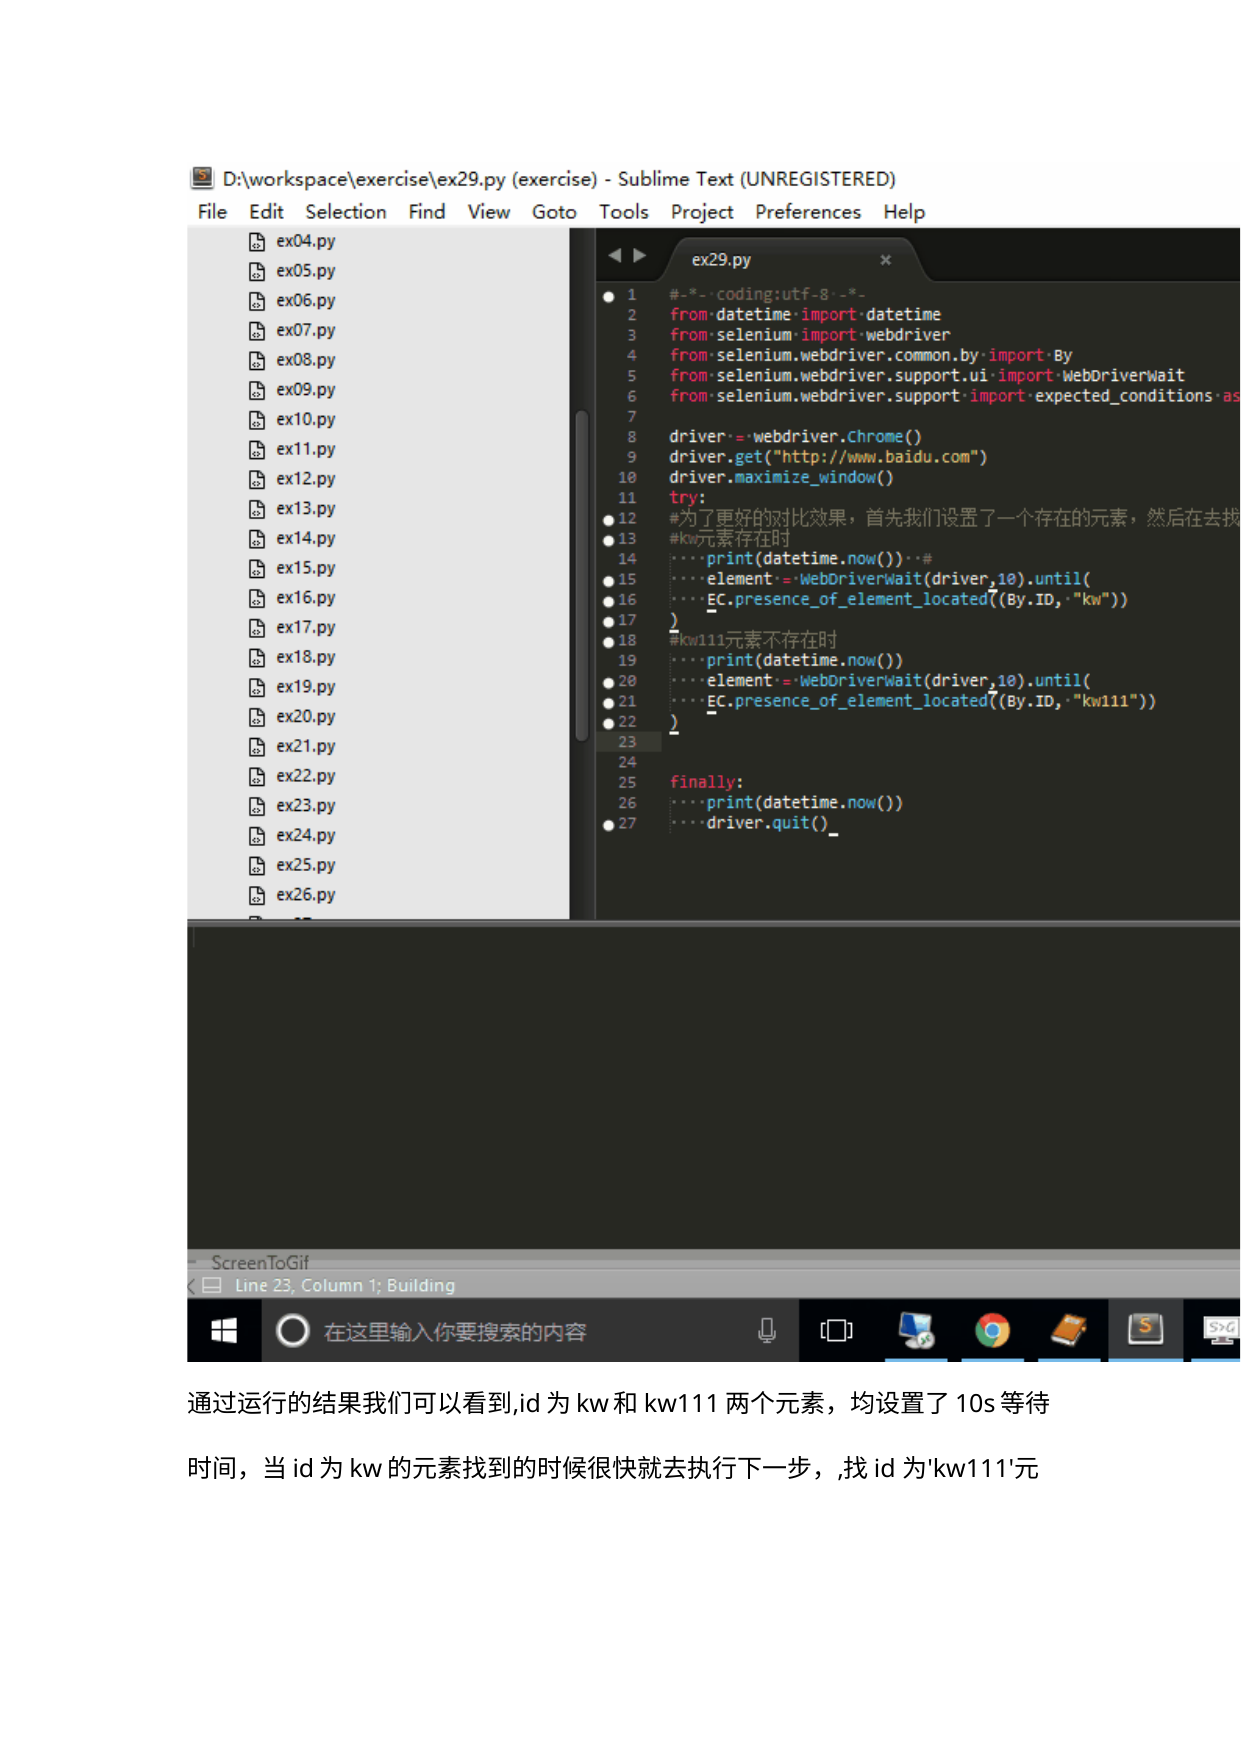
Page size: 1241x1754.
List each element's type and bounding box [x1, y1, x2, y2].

text [187, 1369, 1053, 1499]
picture [187, 162, 1241, 1362]
